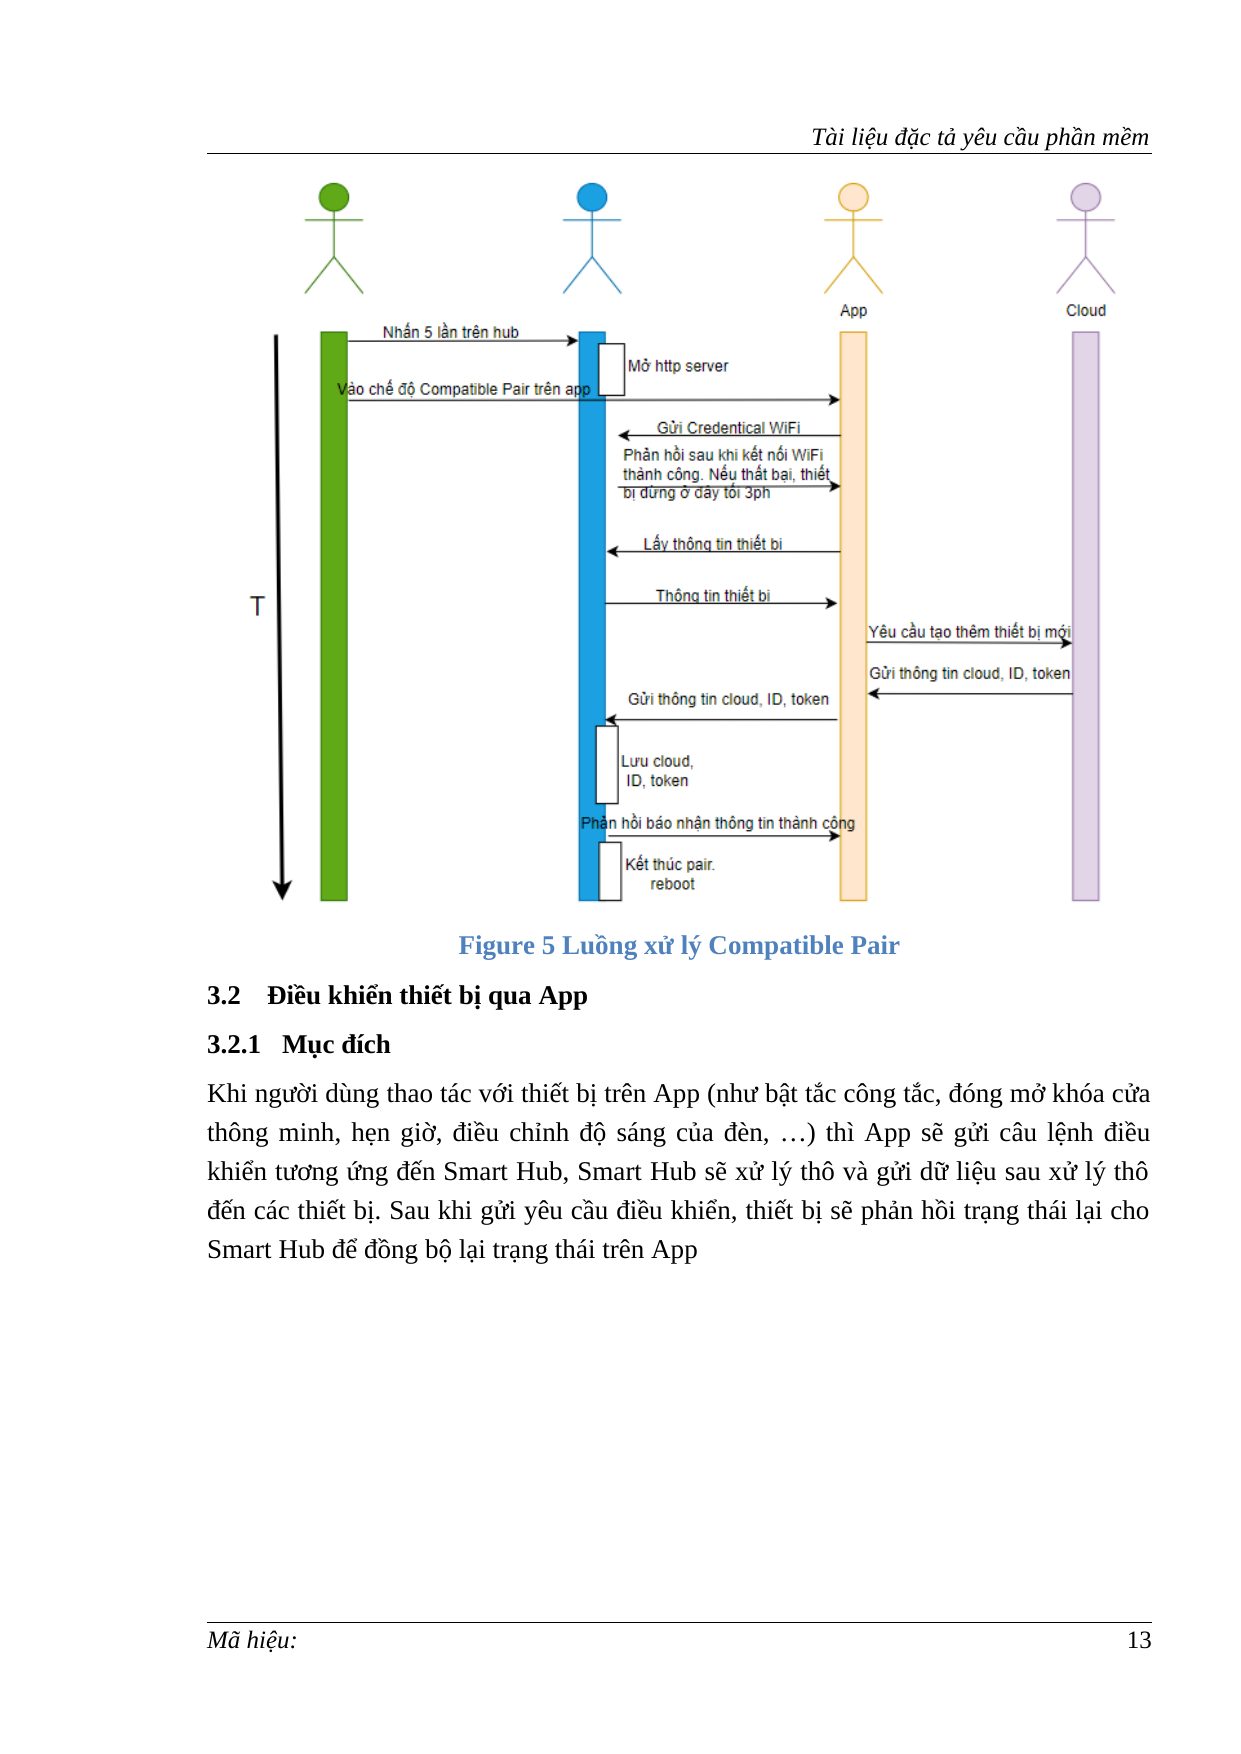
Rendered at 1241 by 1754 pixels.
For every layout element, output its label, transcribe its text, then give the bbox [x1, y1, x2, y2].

picture [206, 166, 1152, 918]
text Khi người dùng thao tác với thiết bị trên App (như bật tắc công tắc, đóng mở khóa cửa thông minh, hẹn giờ, điều chỉnh độ sáng của đèn, …) thì App sẽ gửi câu lệnh điều khiển tương ứng đến Smart Hub, Smart Hub sẽ xử lý thô và gửi dữ liệu sau xử lý thô đến các thiết bị. Sau khi gửi yêu cầu điều khiển, thiết bị sẽ phản hồi trạng thái lại cho Smart Hub để đồng bộ lại trạng thái trên App [207, 1077, 1152, 1264]
subtitle Mục đích [207, 1028, 1152, 1059]
subtitle Điều khiển thiết bị qua App [207, 979, 1152, 1010]
